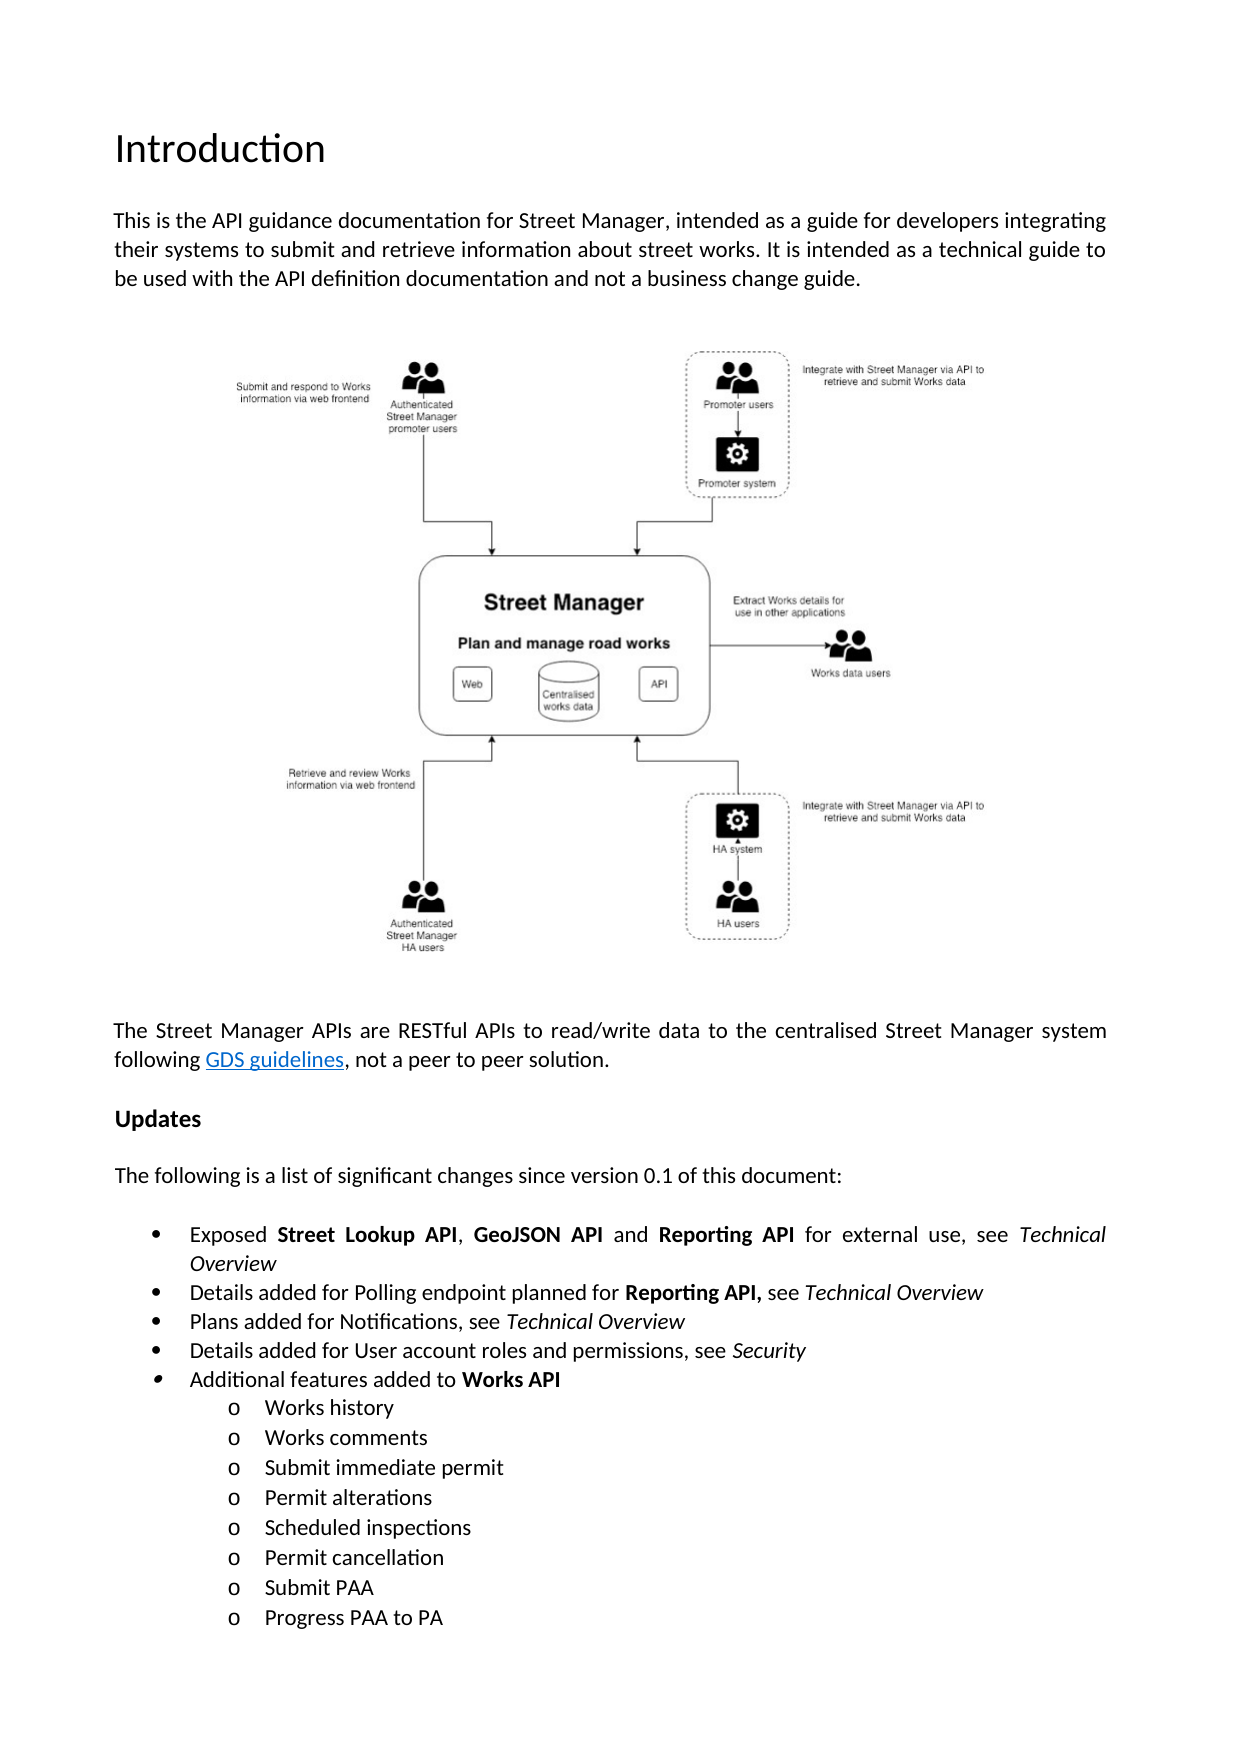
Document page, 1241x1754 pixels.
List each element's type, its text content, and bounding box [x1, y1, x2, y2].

list Submit PAA [227, 1573, 1109, 1603]
list Additional features added to Works API [152, 1365, 1109, 1393]
text The Street Manager APIs are RESTful APIs to read/write data to the centralised Street Manager system following GDS guidelines, not a peer to peer solution. [113, 1016, 1109, 1073]
list Plans added for Notifications, see Technical Overview [152, 1307, 1109, 1335]
list Works history [227, 1393, 1109, 1423]
list Permit alterations [227, 1483, 1109, 1513]
text The following is a list of significant changes since version 0.1 of this document: [114, 1162, 1109, 1190]
list Permit cancellation [227, 1543, 1109, 1573]
list Details added for Polling endpoint planned for Reporting API, see Technical Overview [152, 1278, 1109, 1306]
list Submit immediate permit [227, 1453, 1109, 1483]
list Progress PAA to PA [227, 1603, 1109, 1633]
text This is the API guidance documentation for Street Manager, intended as a guide for developers integrating their systems to submit and retrieve information about street works. It is intended as a technical guide to be used with the API definition documentation and not a business change guide. [113, 206, 1109, 292]
picture [236, 351, 987, 952]
list Exposed Street Lookup API, GeoJSON API and Reporting API for external use, see Technical Overview [152, 1220, 1109, 1277]
list Details added for User account roles and permissions, see Security [152, 1336, 1109, 1364]
list Works comments [227, 1423, 1109, 1453]
list Scheduled inspections [227, 1513, 1109, 1543]
subtitle Updates [114, 1103, 1109, 1134]
subtitle Introduction [114, 122, 1109, 173]
